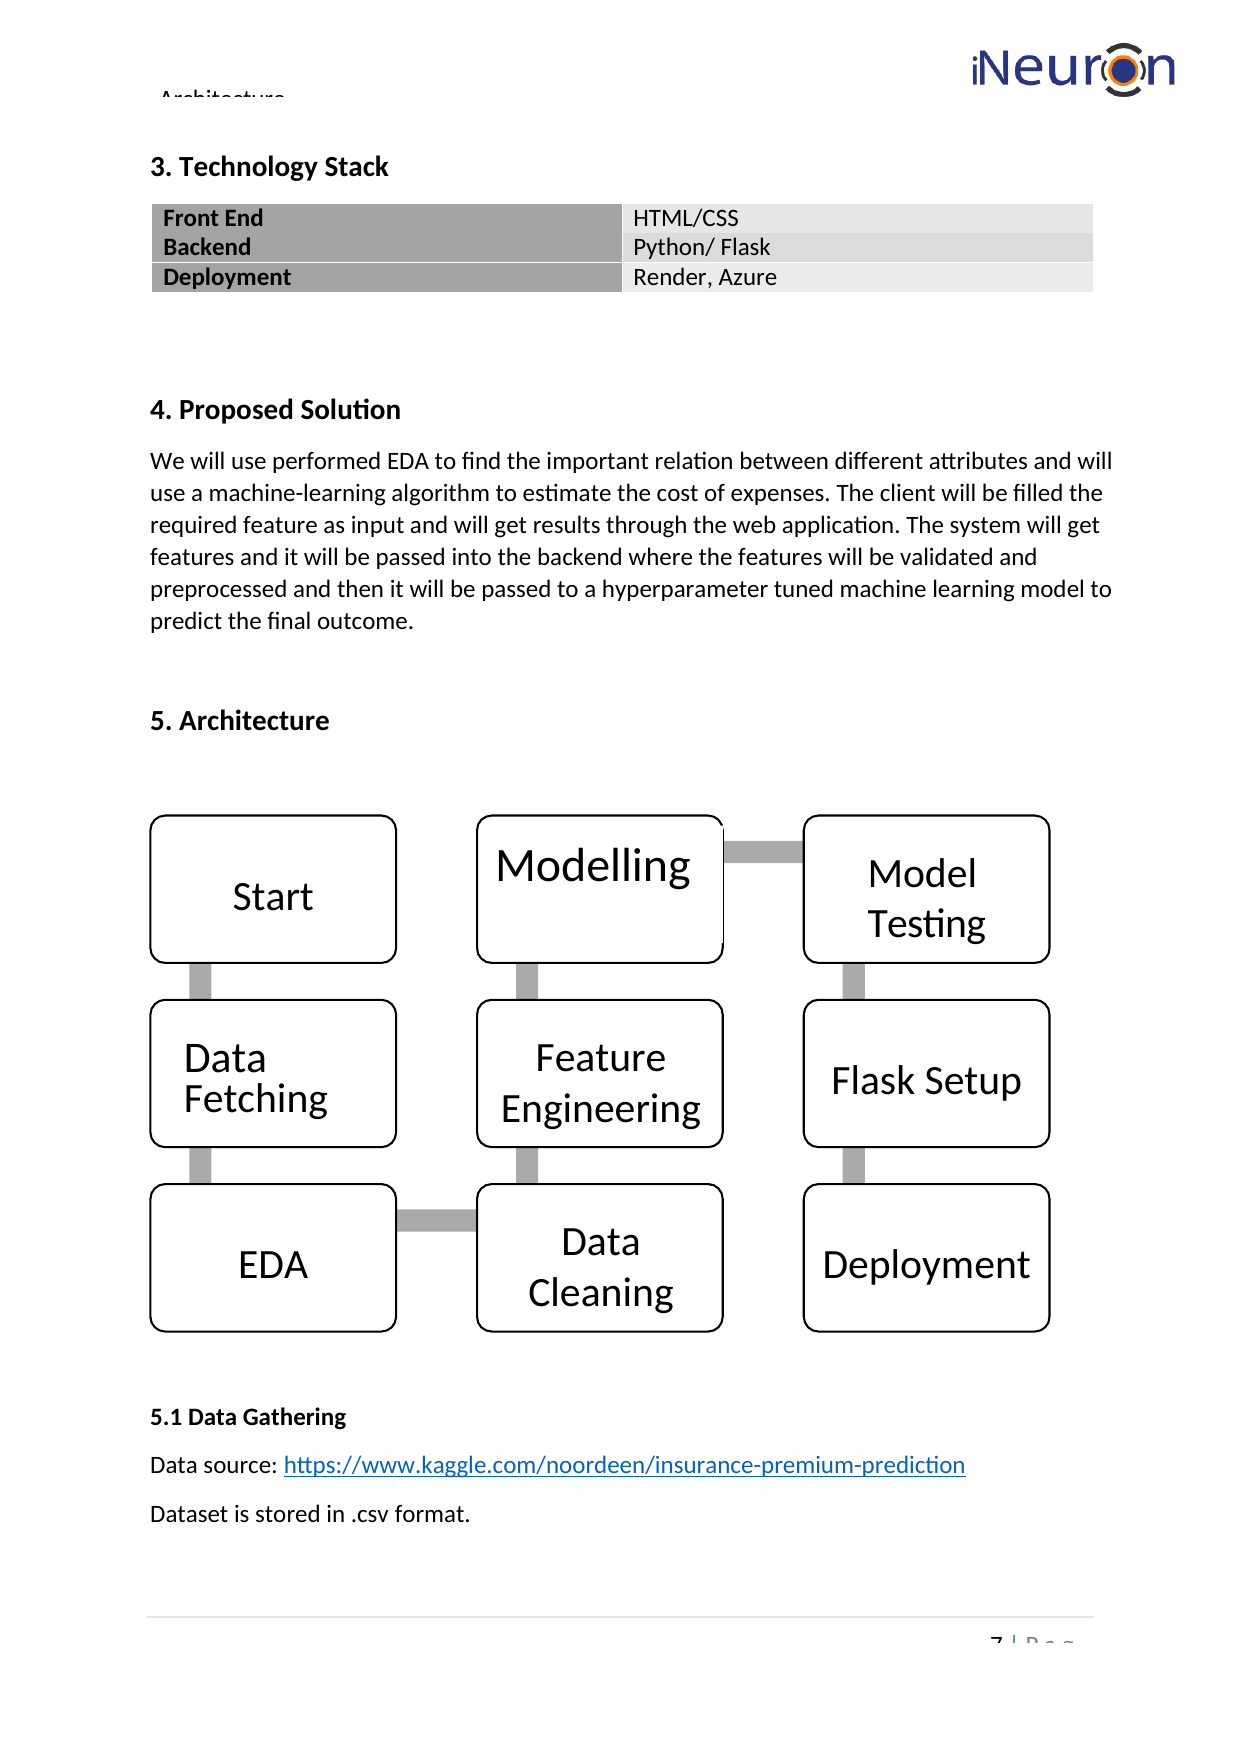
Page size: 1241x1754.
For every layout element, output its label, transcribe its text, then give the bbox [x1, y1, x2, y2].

table_cell Deployment [152, 263, 622, 292]
subtitle Technology Stack [150, 148, 1176, 184]
text We will use performed EDA to find the important relation between different attributes and will use a machine-learning algorithm to estimate the cost of expenses. The client will be filled the required feature as input and will get results through the web application. The system will get features and it will be passed into the backend where the features will be validated and preprocessed and then it will be passed to a hyperparameter tuned machine learning model to predict the final outcome. [150, 445, 1117, 635]
picture [972, 42, 1175, 97]
list Proposed Solution [150, 391, 1176, 426]
table_cell Backend [152, 233, 622, 262]
text Data source: https://www.kaggle.com/noordeen/insurance-premium-prediction Dataset is stored in .csv format. [150, 1449, 969, 1529]
table_header HTML/CSS [623, 204, 1093, 233]
table_cell Python/ Flask [623, 233, 1093, 262]
table_cell Render, Azure [623, 263, 1093, 292]
subtitle Data Gathering [150, 1401, 1176, 1431]
table_header Front End [152, 204, 622, 233]
subtitle Architecture [150, 702, 1176, 738]
